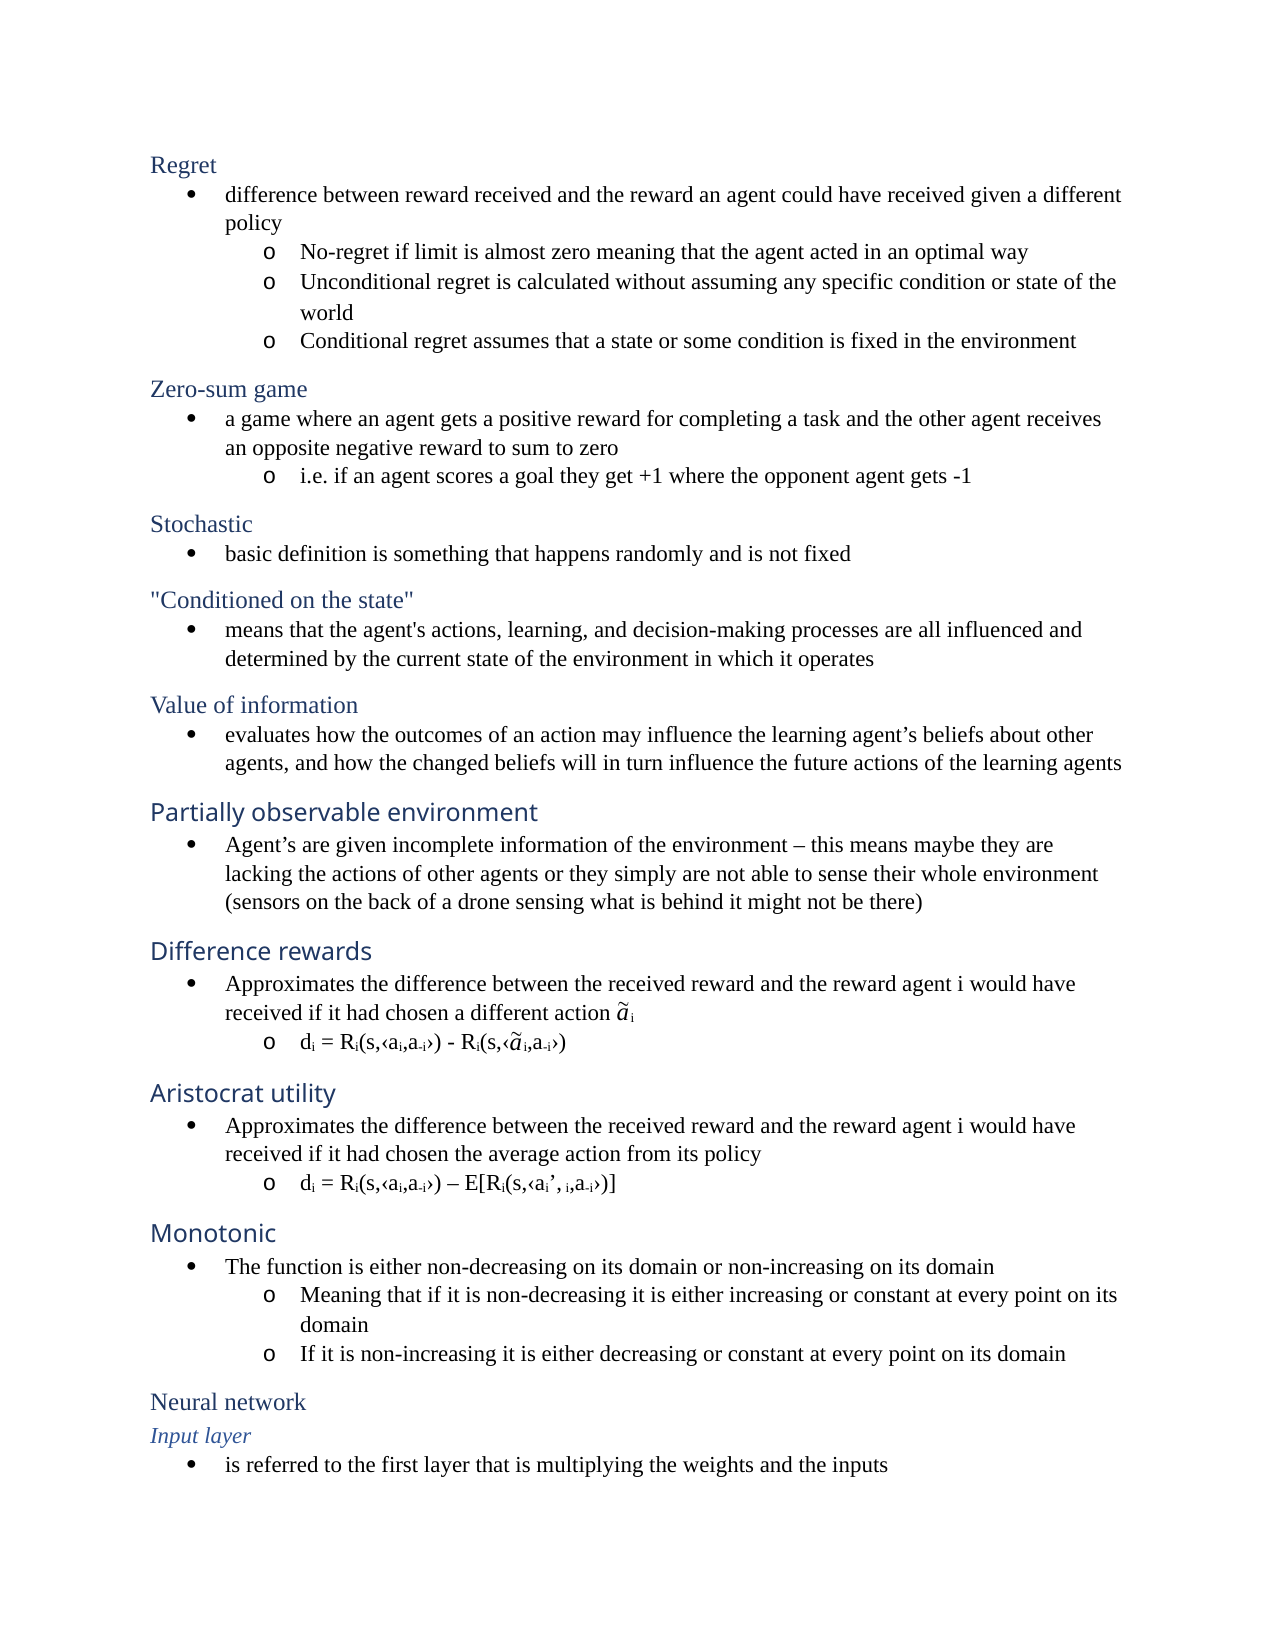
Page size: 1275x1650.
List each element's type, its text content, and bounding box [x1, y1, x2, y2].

list Conditional regret assumes that a state or some condition is fixed in the environment [262, 327, 1125, 355]
list Meaning that if it is non-decreasing it is either increasing or constant at every point on its domain [262, 1281, 1125, 1338]
subtitle "Conditioned on the state" [150, 585, 1125, 614]
list means that the agent's actions, learning, and decision-making processes are all influenced and determined by the current state of the environment in which it operates [187, 616, 1125, 671]
subtitle Input layer [150, 1422, 1125, 1448]
list If it is non-increasing it is either decreasing or constant at every point on its domain [262, 1340, 1125, 1368]
list Approximates the difference between the received reward and the reward agent i would have received if it had chosen the average action from its policy [187, 1112, 1125, 1167]
subtitle Value of information [150, 690, 1125, 719]
list Agent’s are given incomplete information of the environment – this means maybe they are lacking the actions of other agents or they simply are not able to sense their whole environment (sensors on the back of a drone sensing what is behind it might not be there) [187, 831, 1125, 914]
list is referred to the first layer that is multiplying the weights and the inputs [187, 1451, 1125, 1477]
list basic definition is something that happens randomly and is not fixed [187, 540, 1125, 567]
subtitle Difference rewards [150, 933, 1125, 967]
list difference between reward received and the reward an agent could have received given a different policy [187, 181, 1125, 236]
subtitle Neural network [150, 1387, 1125, 1416]
subtitle Zero-sum game [150, 374, 1125, 403]
subtitle Regret [150, 150, 1125, 179]
list The function is either non-decreasing on its domain or non-increasing on its domain [187, 1253, 1125, 1279]
subtitle Partially observable environment [150, 794, 1125, 828]
subtitle Stochastic [150, 509, 1125, 538]
list di = Ri(s,‹ai,a-i›) - Ri(s,‹i,a-i›) [262, 1028, 1125, 1056]
list Approximates the difference between the received reward and the reward agent i would have received if it had chosen a different action i [187, 970, 1125, 1026]
list di = Ri(s,‹ai,a-i›) – E[Ri(s,‹ai’, i,a-i›)] [262, 1169, 1125, 1197]
list i.e. if an agent scores a goal they get +1 where the opponent agent gets -1 [262, 462, 1125, 490]
list No-regret if limit is almost zero meaning that the agent acted in an optimal way [262, 238, 1125, 266]
subtitle Monotonic [150, 1216, 1125, 1250]
list Unconditional regret is calculated without assuming any specific condition or state of the world [262, 268, 1125, 325]
subtitle Aristocrat utility [150, 1075, 1125, 1109]
list evaluates how the outcomes of an action may influence the learning agent’s beliefs about other agents, and how the changed beliefs will in turn influence the future actions of the learning agents [187, 721, 1125, 776]
list a game where an agent gets a positive reward for completing a task and the other agent receives an opposite negative reward to sum to zero [187, 405, 1125, 460]
